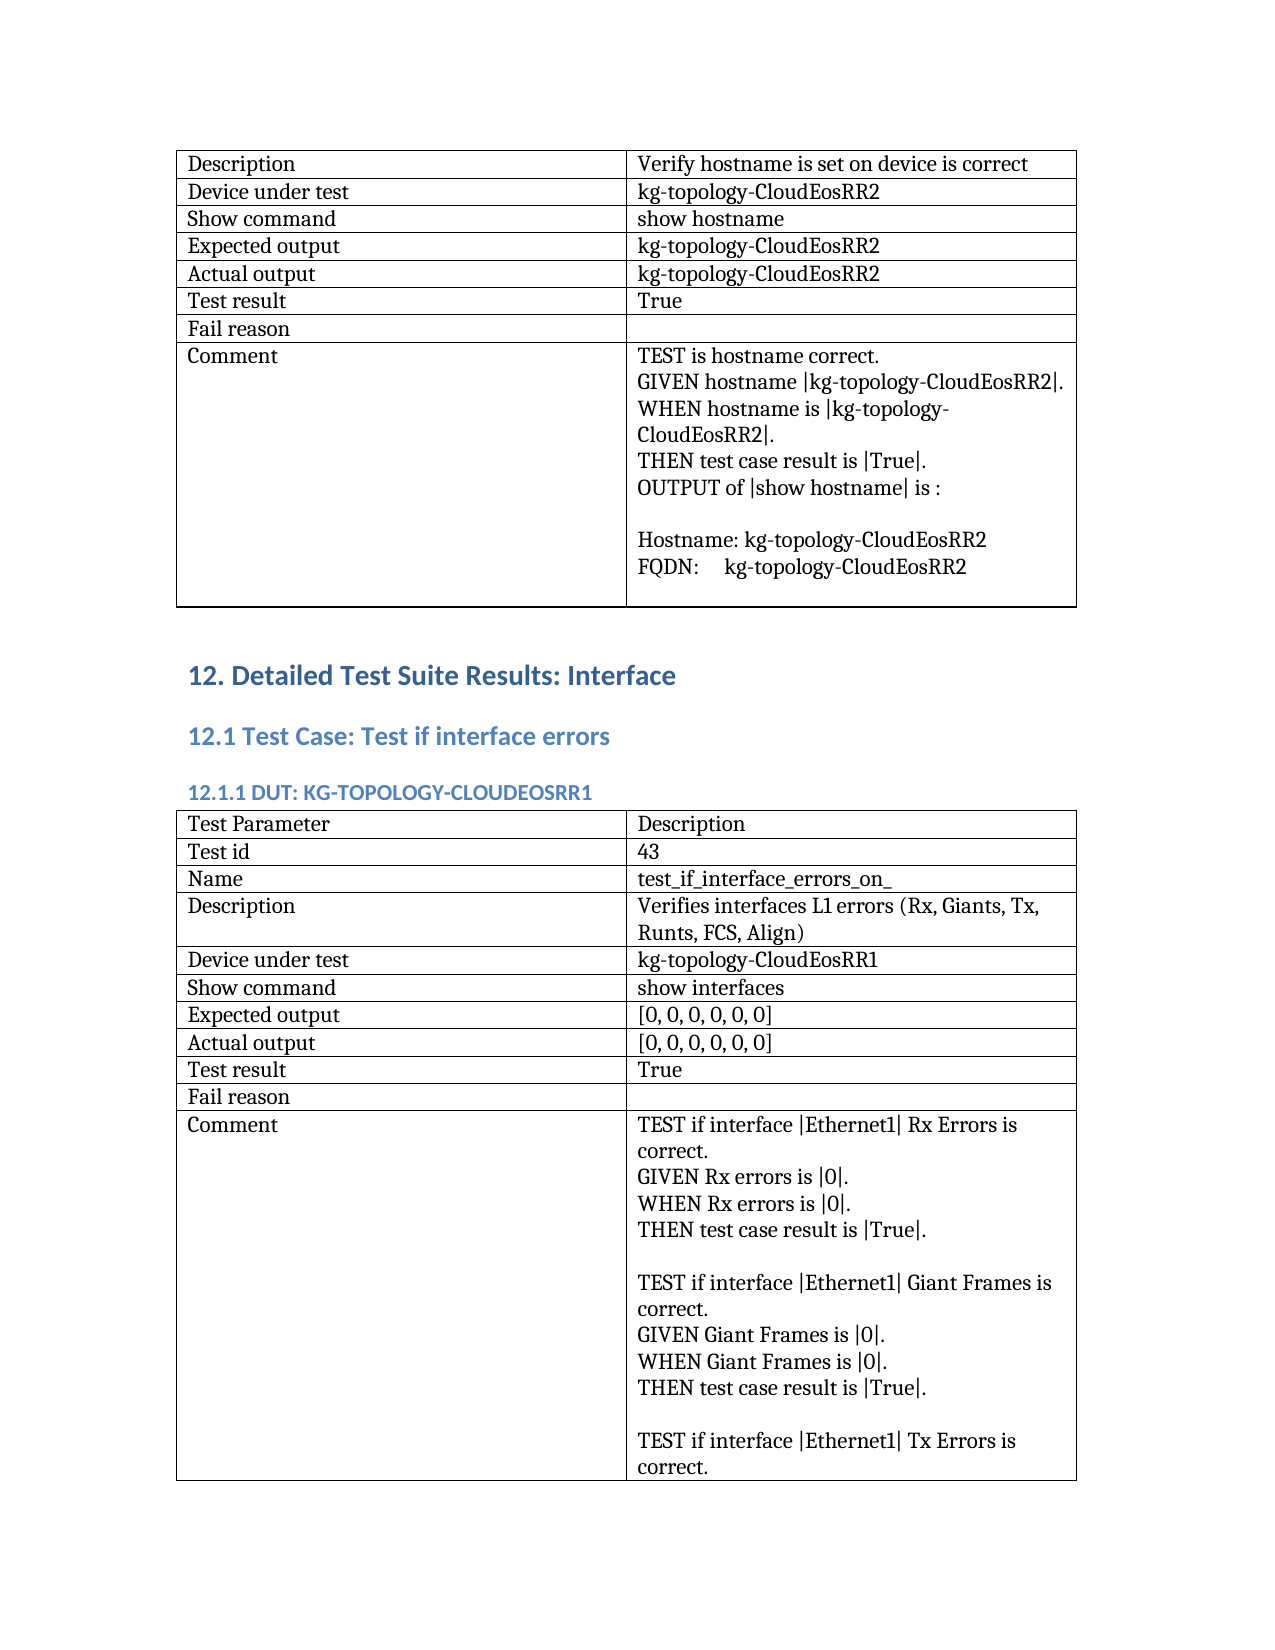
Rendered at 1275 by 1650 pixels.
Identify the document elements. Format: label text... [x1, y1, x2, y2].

table_cell Actual output [177, 261, 626, 287]
table_cell kg-topology-CloudEosRR2 [627, 233, 1076, 259]
table_cell Device under test [177, 179, 626, 205]
table_cell True [627, 288, 1076, 314]
table_cell TEST is hostname correct. GIVEN hostname |kg-topology-CloudEosRR2|. WHEN hostname is |kg-topology-CloudEosRR2|. THEN test case result is |True|. OUTPUT of |show hostname| is : Hostname: kg-topology-CloudEosRR2 FQDN: kg-topology-CloudEosRR2 [627, 343, 1076, 606]
table_cell Description [177, 151, 626, 177]
table_cell [0, 0, 0, 0, 0, 0] [627, 1029, 1076, 1056]
subtitle 12. Detailed Test Suite Results: Interface [187, 657, 1087, 693]
table_cell test_if_interface_errors_on_ [627, 866, 1076, 892]
table_cell Comment [177, 1111, 626, 1480]
table_cell kg-topology-CloudEosRR2 [627, 261, 1076, 287]
table_header Test Parameter [177, 811, 626, 837]
table_cell [0, 0, 0, 0, 0, 0] [627, 1002, 1076, 1028]
table_cell Expected output [177, 1002, 626, 1028]
table_cell kg-topology-CloudEosRR2 [627, 179, 1076, 205]
table_cell Description [177, 893, 626, 946]
table_cell Show command [177, 975, 626, 1001]
table_header Description [627, 811, 1076, 837]
table_cell Name [177, 866, 626, 892]
table_cell [627, 1084, 1076, 1110]
table_cell Device under test [177, 947, 626, 973]
table_cell [627, 315, 1076, 342]
table_cell Comment [177, 343, 626, 606]
table_cell show hostname [627, 206, 1076, 232]
table_cell kg-topology-CloudEosRR1 [627, 947, 1076, 973]
subtitle 12.1.1 DUT: KG-TOPOLOGY-CLOUDEOSRR1 [187, 778, 1087, 806]
table_cell Verifies interfaces L1 errors (Rx, Giants, Tx, Runts, FCS, Align) [627, 893, 1076, 946]
table_cell Test result [177, 1057, 626, 1083]
table_cell Verify hostname is set on device is correct [627, 151, 1076, 177]
subtitle 12.1 Test Case: Test if interface errors [187, 719, 1087, 752]
table_cell Actual output [177, 1029, 626, 1056]
table_cell Fail reason [177, 315, 626, 342]
table_cell 43 [627, 839, 1076, 865]
table_cell Test result [177, 288, 626, 314]
table_cell Fail reason [177, 1084, 626, 1110]
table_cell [627, 1111, 1076, 1480]
table_cell Test id [177, 839, 626, 865]
table_cell Show command [177, 206, 626, 232]
table_cell Expected output [177, 233, 626, 259]
table_cell show interfaces [627, 975, 1076, 1001]
table_cell True [627, 1057, 1076, 1083]
